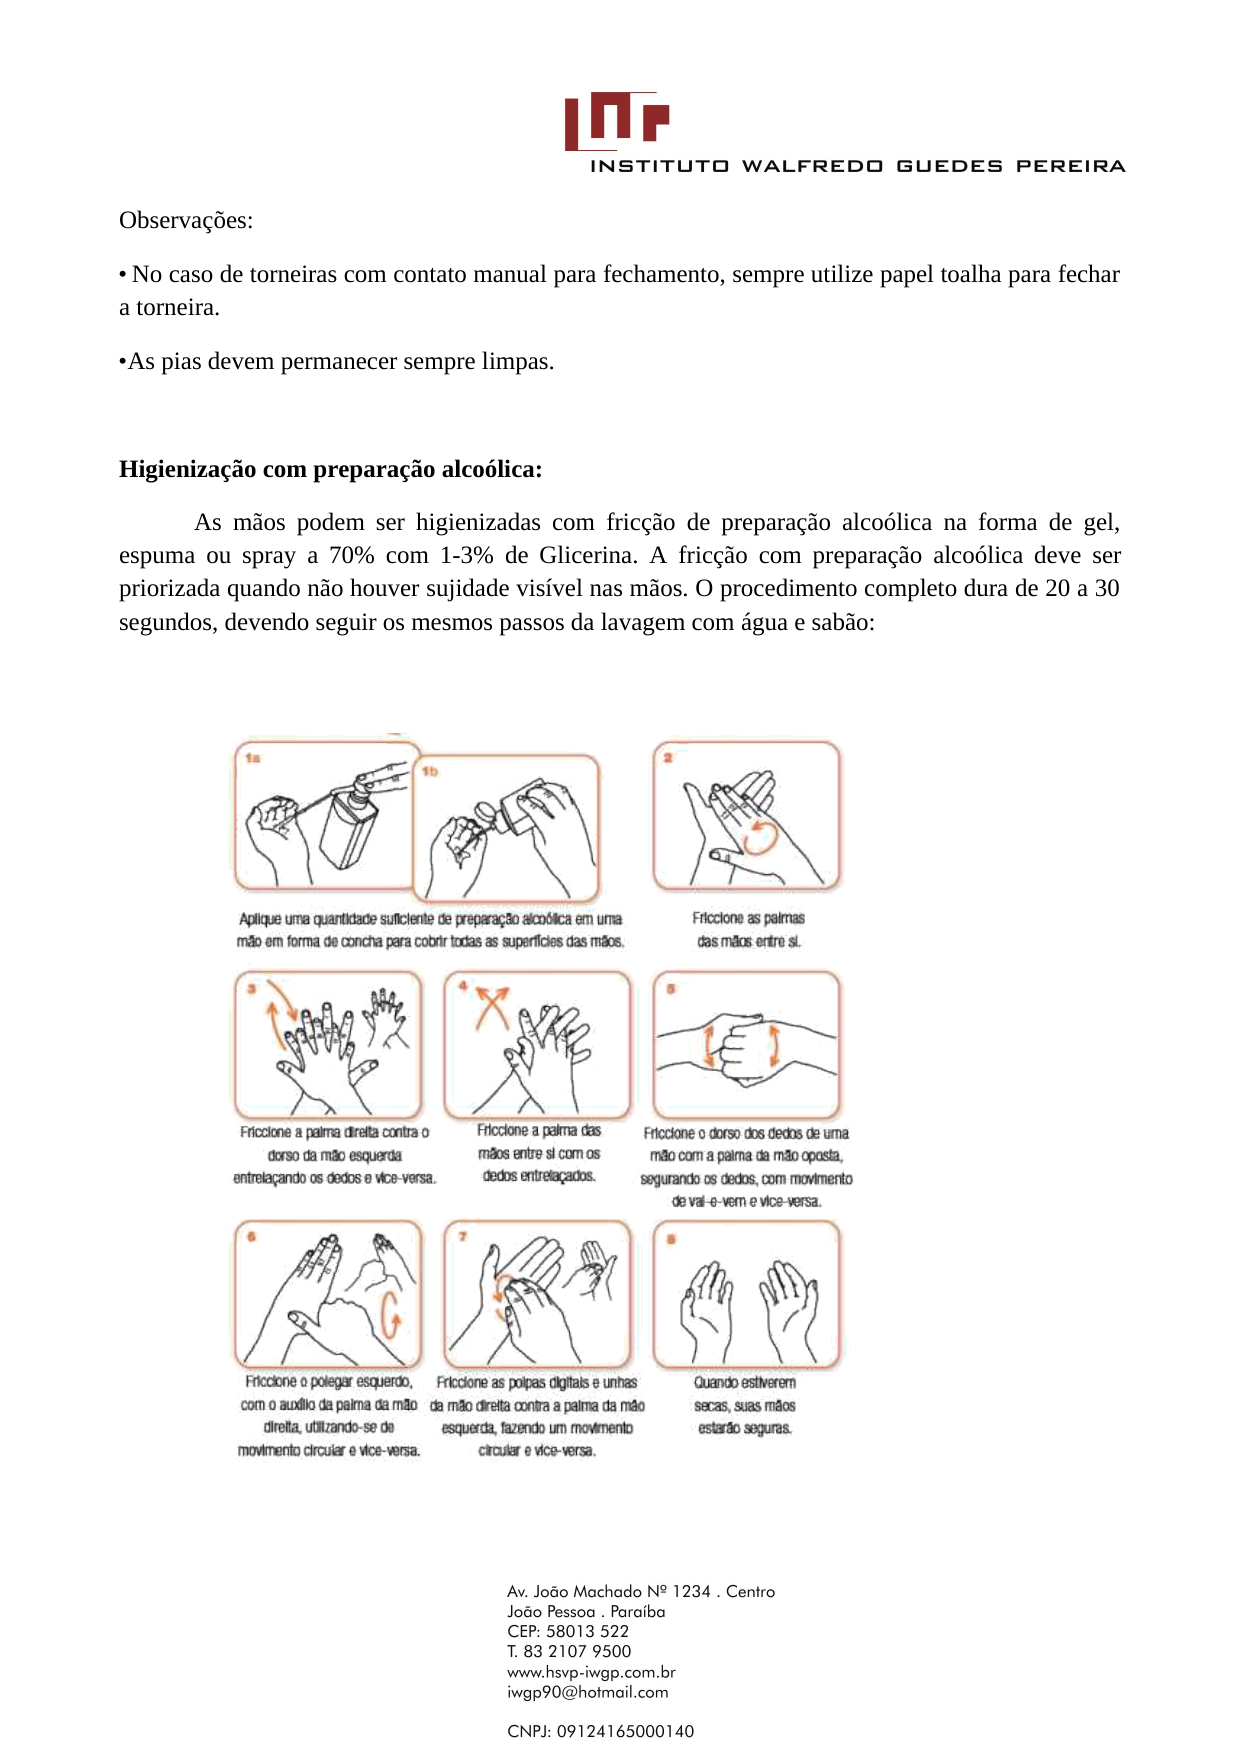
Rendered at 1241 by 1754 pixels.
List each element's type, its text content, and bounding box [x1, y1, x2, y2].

text Higienização com preparação alcoólica: [119, 454, 1122, 482]
picture [503, 1581, 778, 1738]
list As pias devem permanecer sempre limpas. [118, 346, 1122, 375]
text Observações: [119, 205, 1122, 234]
picture [561, 88, 1127, 173]
list No caso de torneiras com contato manual para fechamento, sempre utilize papel toalha para fechar a torneira. [118, 259, 1122, 321]
picture [179, 733, 908, 1480]
text As mãos podem ser higienizadas com fricção de preparação alcoólica na forma de gel, espuma ou spray a 70% com 1-3% de Glicerina. A fricção com preparação alcoólica deve ser priorizada quando não houver sujidade visível nas mãos. O procedimento completo dura de 20 a 30 segundos, devendo seguir os mesmos passos da lavagem com água e sabão: [119, 507, 1122, 635]
